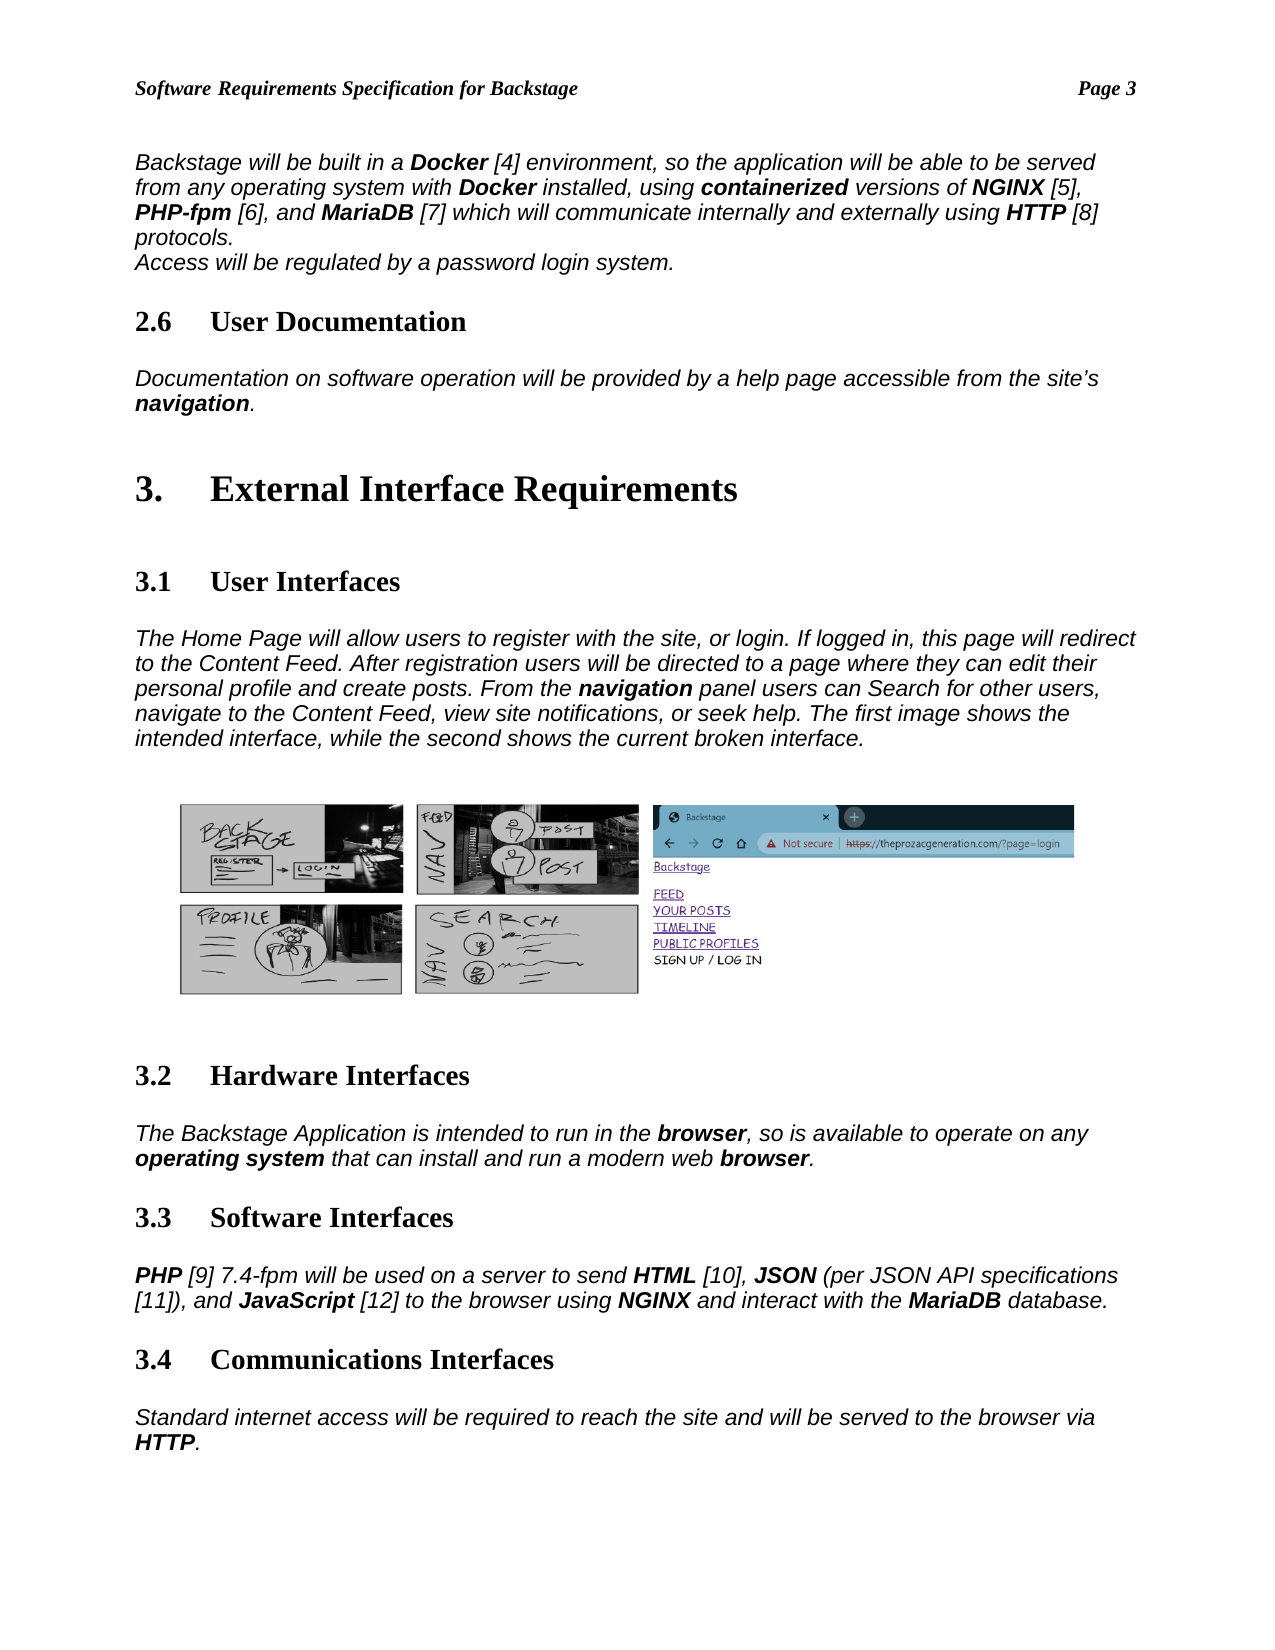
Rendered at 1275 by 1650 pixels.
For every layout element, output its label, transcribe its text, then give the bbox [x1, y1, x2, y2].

text Standard internet access will be required to reach the site and will be served to the browser via HTTP. [135, 1405, 1140, 1455]
picture [653, 805, 1075, 998]
subtitle Software Interfaces [135, 1200, 1140, 1234]
text The Home Page will allow users to register with the site, or login. If logged in, this page will redirect to the Content Feed. After registration users will be directed to a page where they can edit their personal profile and create posts. From the navigation panel users can Search for other users, navigate to the Content Feed, view site notifications, or seek help. The first image shows the intended interface, while the second shows the current broken interface. [135, 627, 1140, 752]
text Backstage will be built in a Docker [4] environment, so the application will be able to be served from any operating system with Docker installed, using containerized versions of NGINX [5], PHP-fpm [6], and MariaDB [7] which will communicate internally and externally using HTTP [8] protocols. [135, 150, 1140, 250]
text The Backstage Application is intended to run in the browser, so is available to operate on any operating system that can install and run a modern web browser. [135, 1121, 1140, 1171]
subtitle User Documentation [135, 304, 1140, 338]
text Access will be regulated by a password login system. [135, 250, 1140, 275]
subtitle User Interfaces [135, 564, 1140, 598]
subtitle Communications Interfaces [135, 1342, 1140, 1376]
text Documentation on software operation will be provided by a help page accessible from the site’s navigation. [135, 367, 1140, 417]
text PHP [9] 7.4-fpm will be used on a server to send HTML [10], JSON (per JSON API specifications [11]), and JavaScript [12] to the browser using NGINX and interact with the MariaDB database. [135, 1263, 1140, 1313]
subtitle External Interface Requirements [135, 467, 1140, 510]
